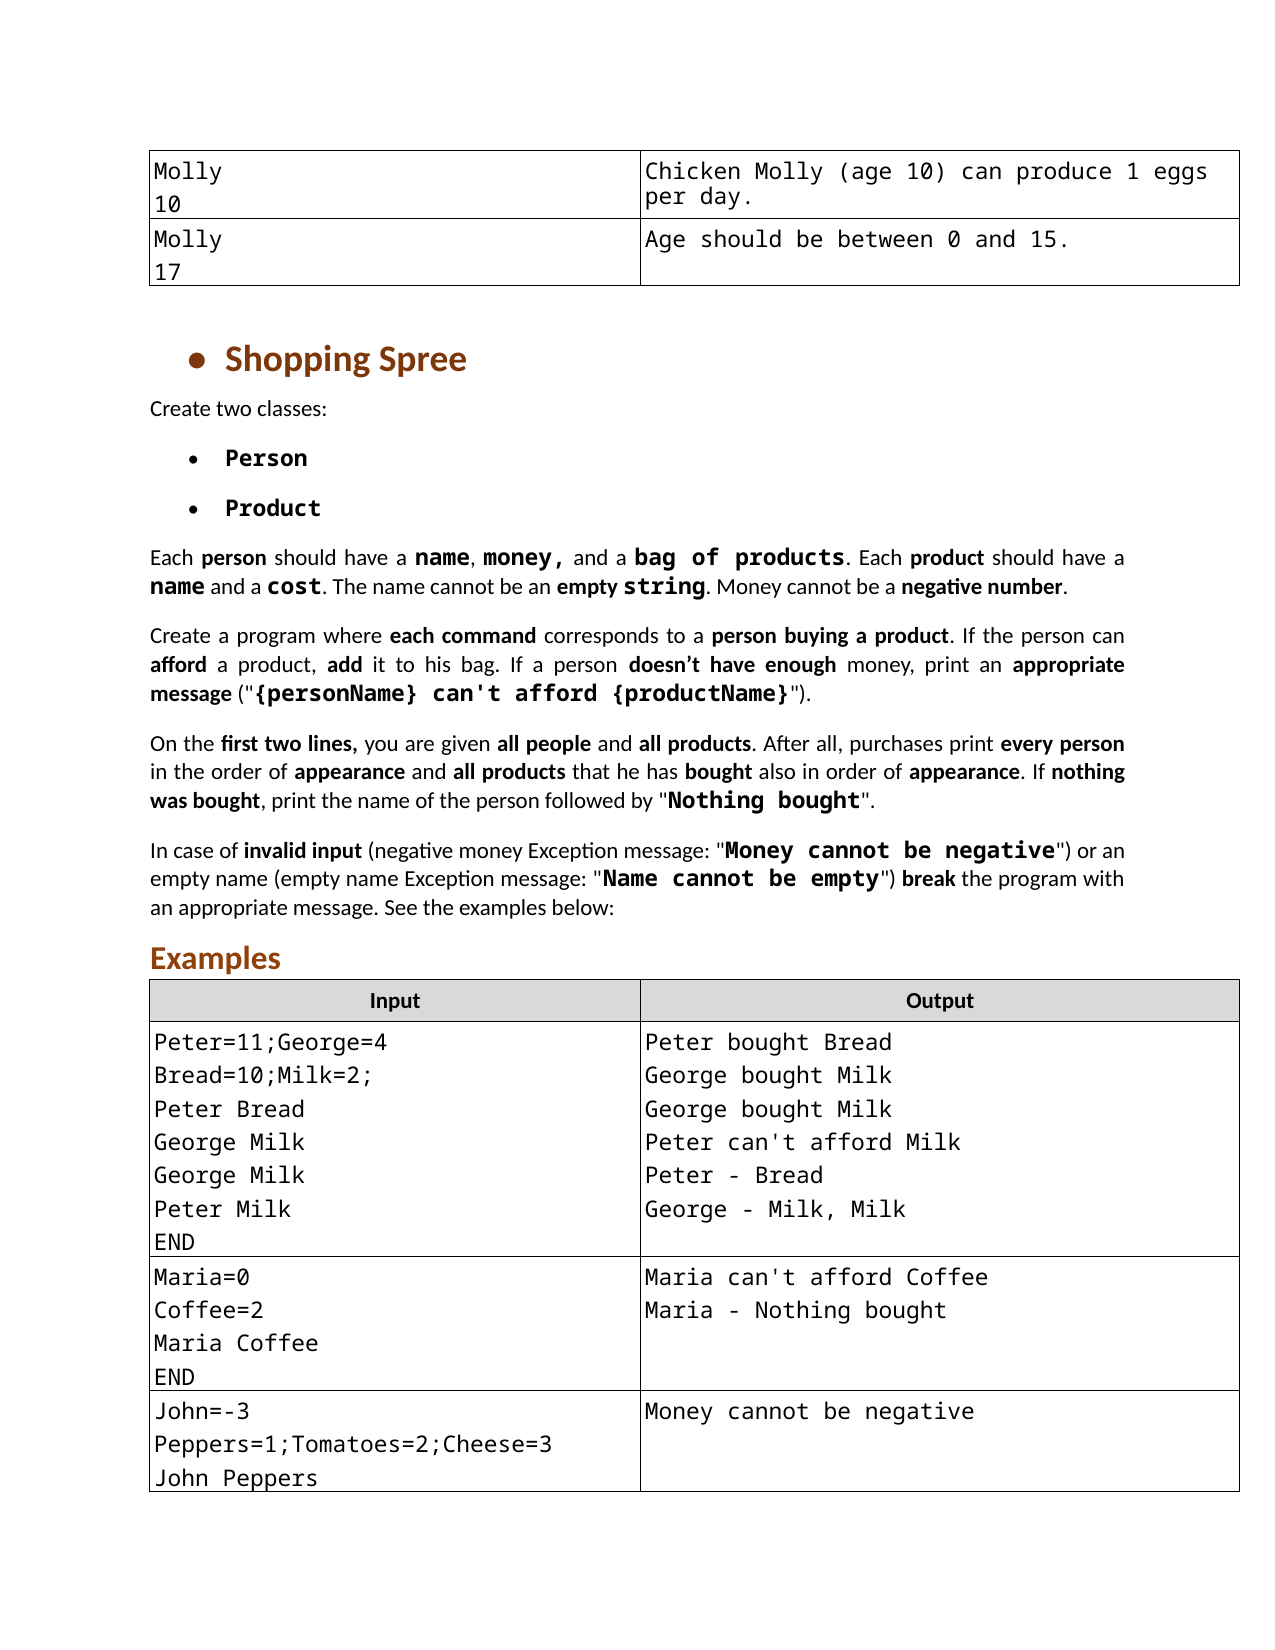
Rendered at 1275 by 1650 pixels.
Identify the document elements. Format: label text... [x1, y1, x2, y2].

table_cell Molly 17 [150, 219, 640, 285]
text Create a program where each command corresponds to a person buying a product. If the person can afford a product, add it to his bag. If a person doesn’t have enough money, print an appropriate message ("{personName} can't afford {productName}"). [150, 621, 1125, 707]
text Each person should have a name, money, and a bag of products. Each product should have a name and a cost. The name cannot be an empty string. Money cannot be a negative number. [150, 543, 1125, 600]
table_cell Peter=11;George=4 Bread=10;Milk=2; Peter Bread George Milk George Milk Peter Milk END [150, 1022, 640, 1256]
list Shopping Spree [187, 348, 1125, 377]
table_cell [150, 1391, 640, 1491]
text Create two classes: [150, 394, 1125, 423]
text On the first two lines, you are given all people and all products. After all, purchases print every person in the order of appearance and all products that he has bought also in order of appearance. If nothing was bought, print the name of the person followed by "Nothing bought". [150, 728, 1125, 814]
table_header Input [150, 980, 640, 1021]
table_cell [641, 1391, 1239, 1491]
list Person [187, 443, 1125, 472]
table_cell Maria=0 Coffee=2 Maria Coffee END [150, 1257, 640, 1390]
table_cell Chicken Molly (age 10) can produce 1 eggs per day. [641, 151, 1239, 218]
text In case of invalid input (negative money Exception message: "Money cannot be negative") or an empty name (empty name Exception message: "Name cannot be empty") break the program with an appropriate message. See the examples below: [150, 835, 1125, 921]
table_cell Maria can't afford Coffee Maria - Nothing bought [641, 1257, 1239, 1390]
table_cell Age should be between 0 and 15. [641, 219, 1239, 285]
list Product [187, 493, 1125, 522]
table_cell Peter bought Bread George bought Milk George bought Milk Peter can't afford Milk Peter - Bread George - Milk, Milk [641, 1022, 1239, 1256]
table_cell Molly 10 [150, 151, 640, 218]
text Examples [150, 946, 1125, 975]
table_header Output [641, 980, 1239, 1021]
